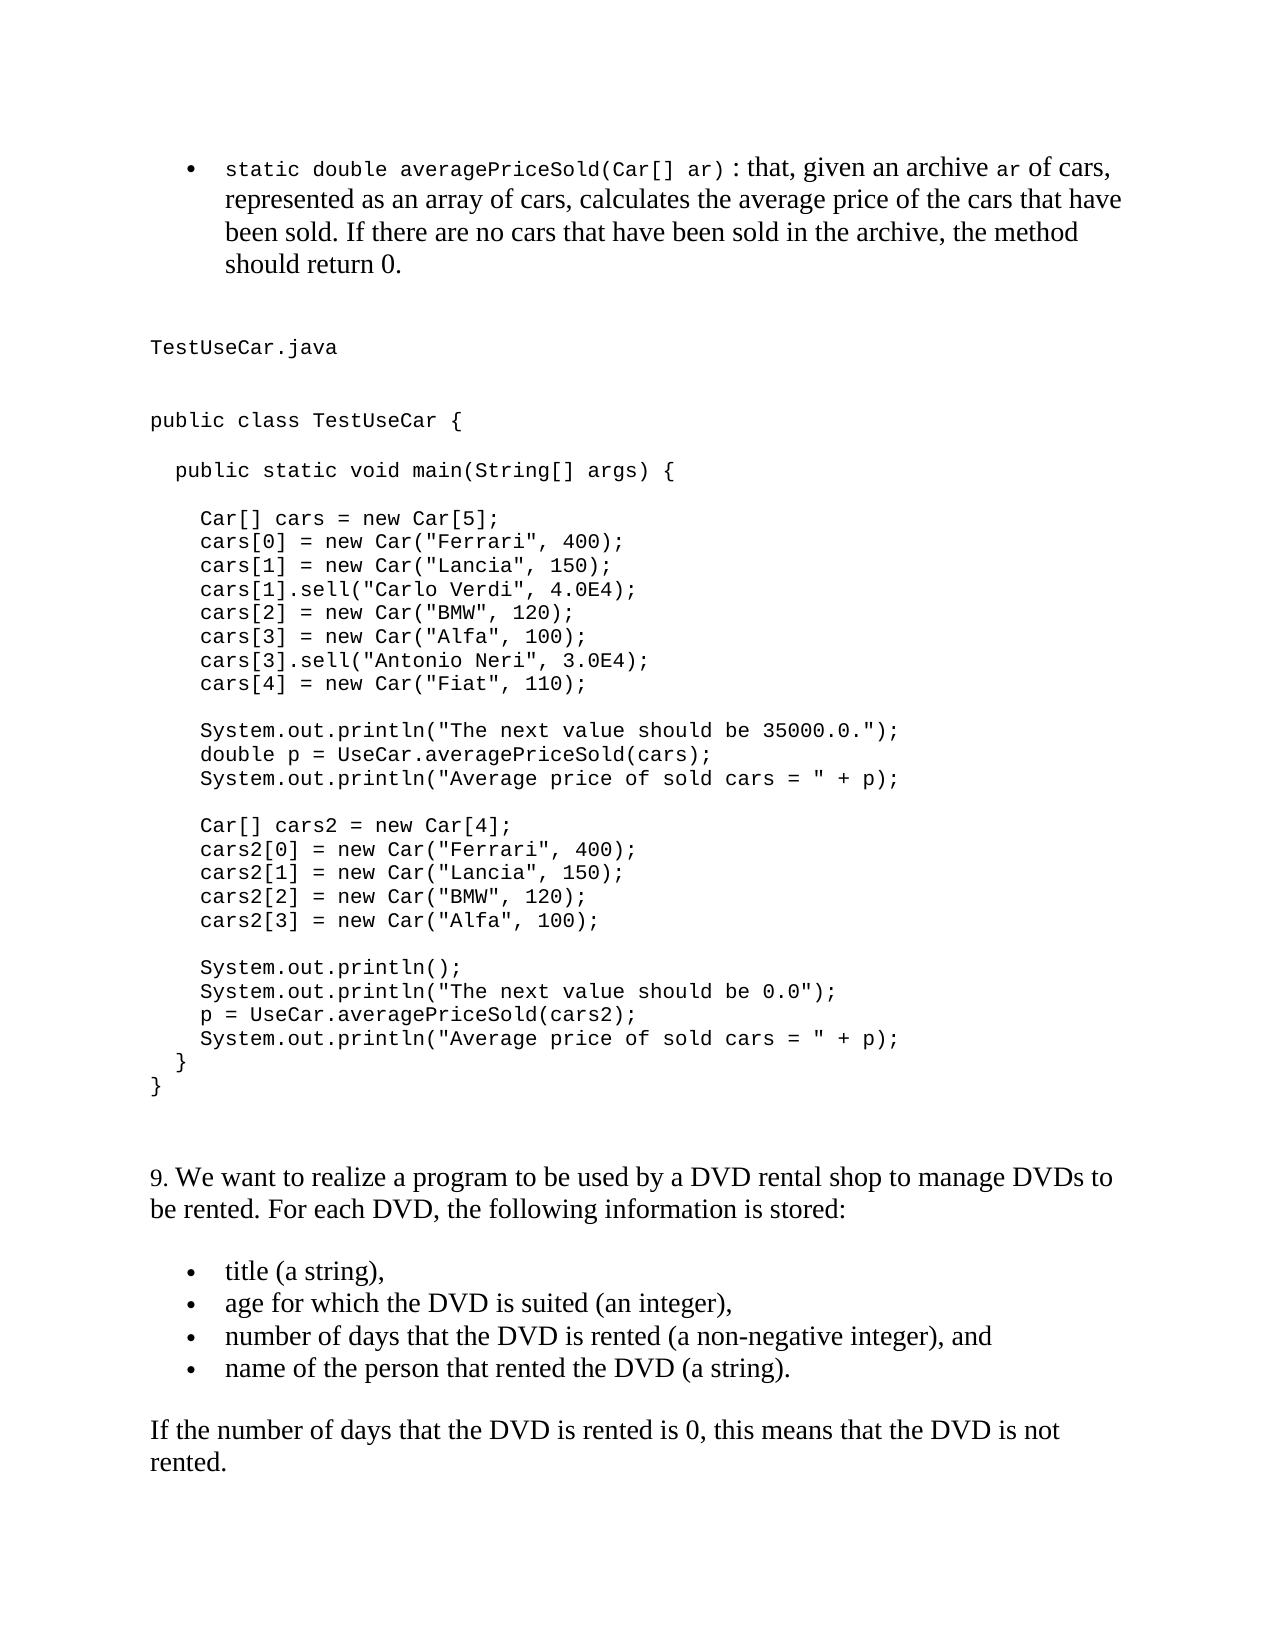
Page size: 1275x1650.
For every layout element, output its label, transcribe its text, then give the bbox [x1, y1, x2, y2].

text cars[1].sell("Carlo Verdi", 4.0E4); [150, 579, 1125, 602]
text System.out.println(); [150, 957, 1125, 981]
list age for which the DVD is suited (an integer), [187, 1286, 1125, 1319]
text cars2[0] = new Car("Ferrari", 400); [150, 839, 1125, 862]
list static double averagePriceSold(Car[] ar) : that, given an archive ar of cars, represented as an array of cars, calculates the average price of the cars that have been sold. If there are no cars that have been sold in the archive, the method should return 0. [187, 150, 1125, 280]
text System.out.println("Average price of sold cars = " + p); [150, 1028, 1125, 1052]
list name of the person that rented the DVD (a string). [187, 1351, 1125, 1383]
list title (a string), [187, 1254, 1125, 1286]
text 9. We want to realize a program to be used by a DVD rental shop to manage DVDs to be rented. For each DVD, the following information is stored: [150, 1160, 1125, 1225]
text cars[1] = new Car("Lancia", 150); [150, 555, 1125, 579]
text System.out.println("The next value should be 0.0"); [150, 981, 1125, 1004]
text public class TestUseCar { [150, 410, 1125, 434]
text public static void main(String[] args) { [150, 460, 1125, 484]
text } [150, 1052, 1125, 1075]
text cars2[1] = new Car("Lancia", 150); [150, 862, 1125, 886]
text System.out.println("The next value should be 35000.0."); [150, 721, 1125, 744]
text cars[3] = new Car("Alfa", 100); [150, 626, 1125, 649]
text Car[] cars = new Car[5]; [150, 508, 1125, 531]
text Car[] cars2 = new Car[4]; [150, 815, 1125, 839]
text TestUseCar.java [150, 309, 1125, 361]
text cars[0] = new Car("Ferrari", 400); [150, 531, 1125, 555]
list number of days that the DVD is rented (a non-negative integer), and [187, 1319, 1125, 1351]
text cars[4] = new Car("Fiat", 110); [150, 673, 1125, 697]
text cars2[2] = new Car("BMW", 120); [150, 886, 1125, 910]
text If the number of days that the DVD is rented is 0, this means that the DVD is not rented. [227, 1413, 1125, 1477]
text p = UseCar.averagePriceSold(cars2); [150, 1004, 1125, 1028]
text System.out.println("Average price of sold cars = " + p); [150, 768, 1125, 791]
text cars[3].sell("Antonio Neri", 3.0E4); [150, 649, 1125, 673]
text double p = UseCar.averagePriceSold(cars); [150, 744, 1125, 768]
text cars[2] = new Car("BMW", 120); [150, 602, 1125, 626]
text } [150, 1075, 1125, 1099]
text cars2[3] = new Car("Alfa", 100); [150, 910, 1125, 933]
